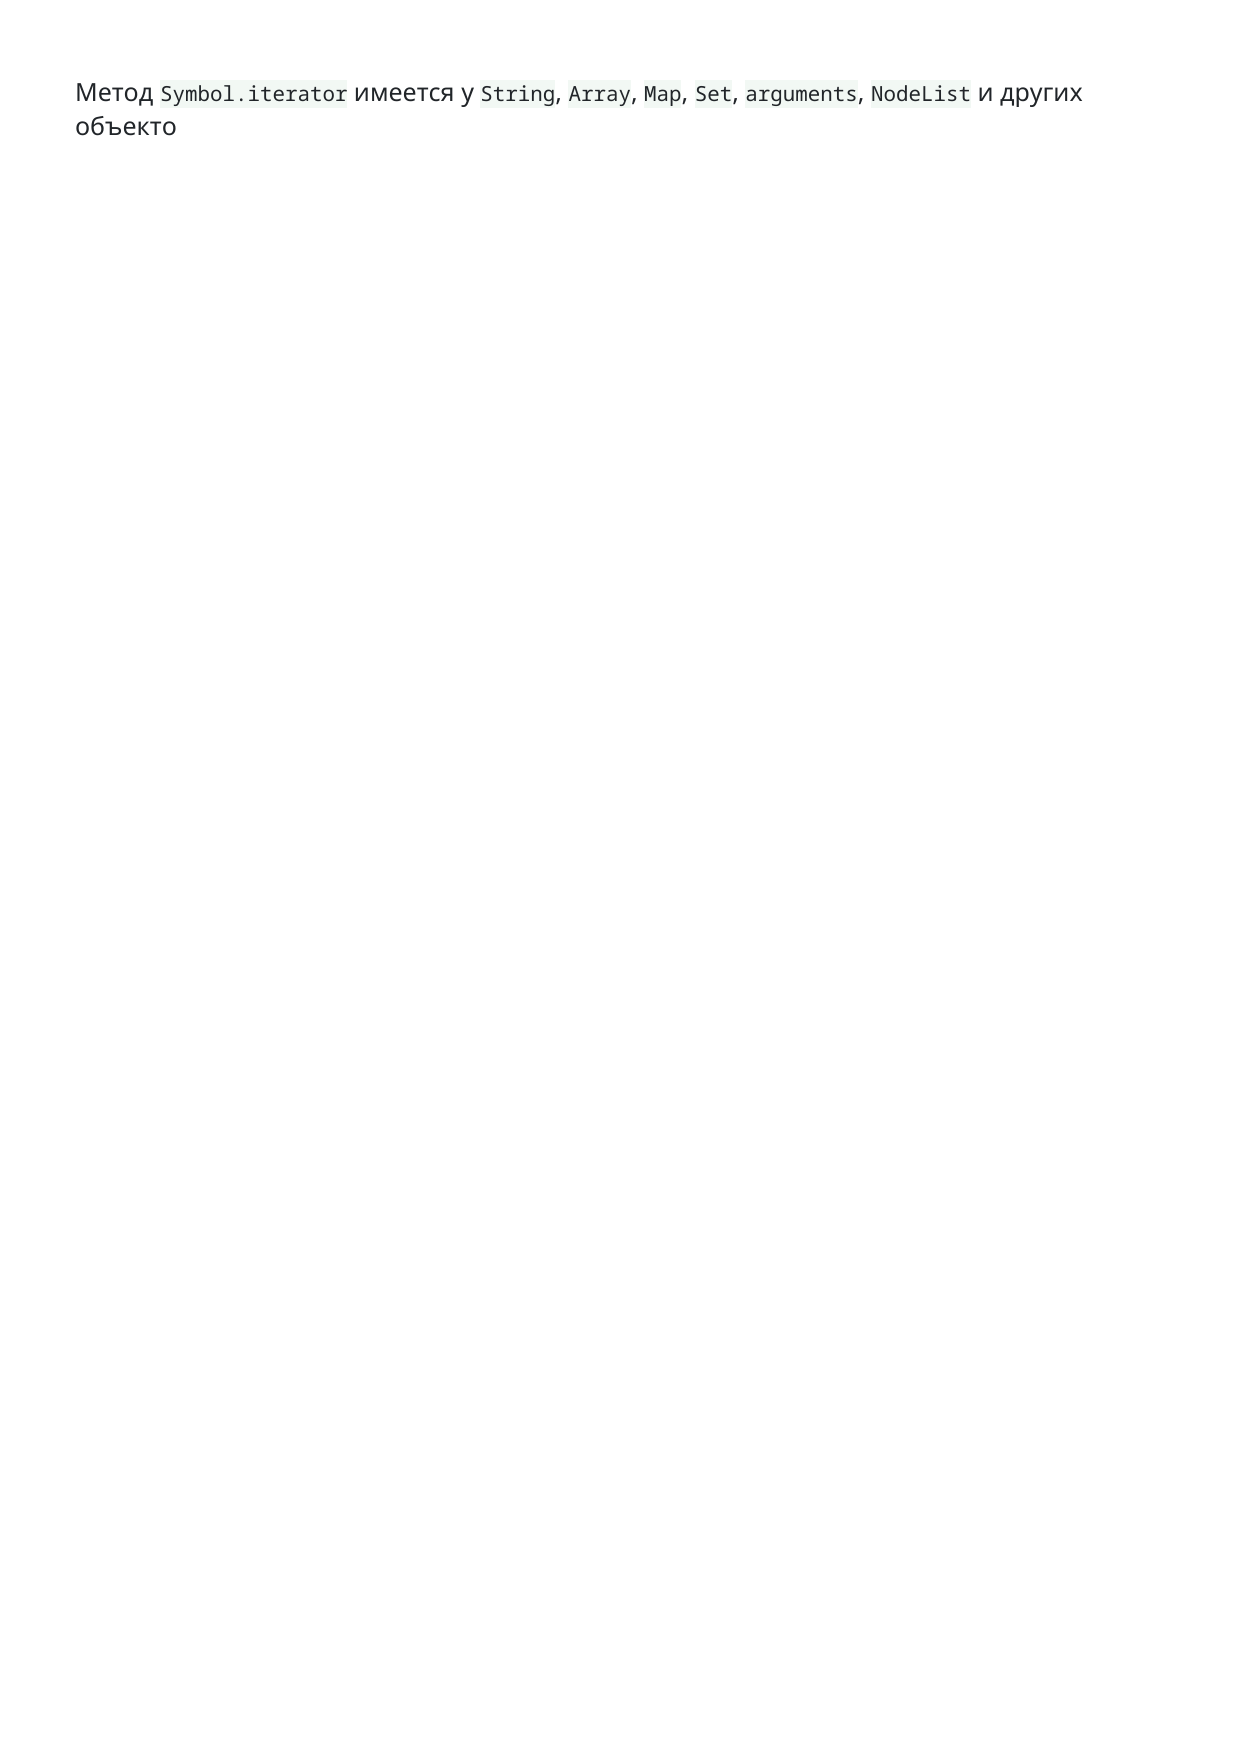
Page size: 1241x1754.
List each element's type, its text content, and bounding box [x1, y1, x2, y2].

text Метод Symbol.iterator имеется у String, Array, Map, Set, arguments, NodeList и других объекто [75, 75, 1165, 143]
